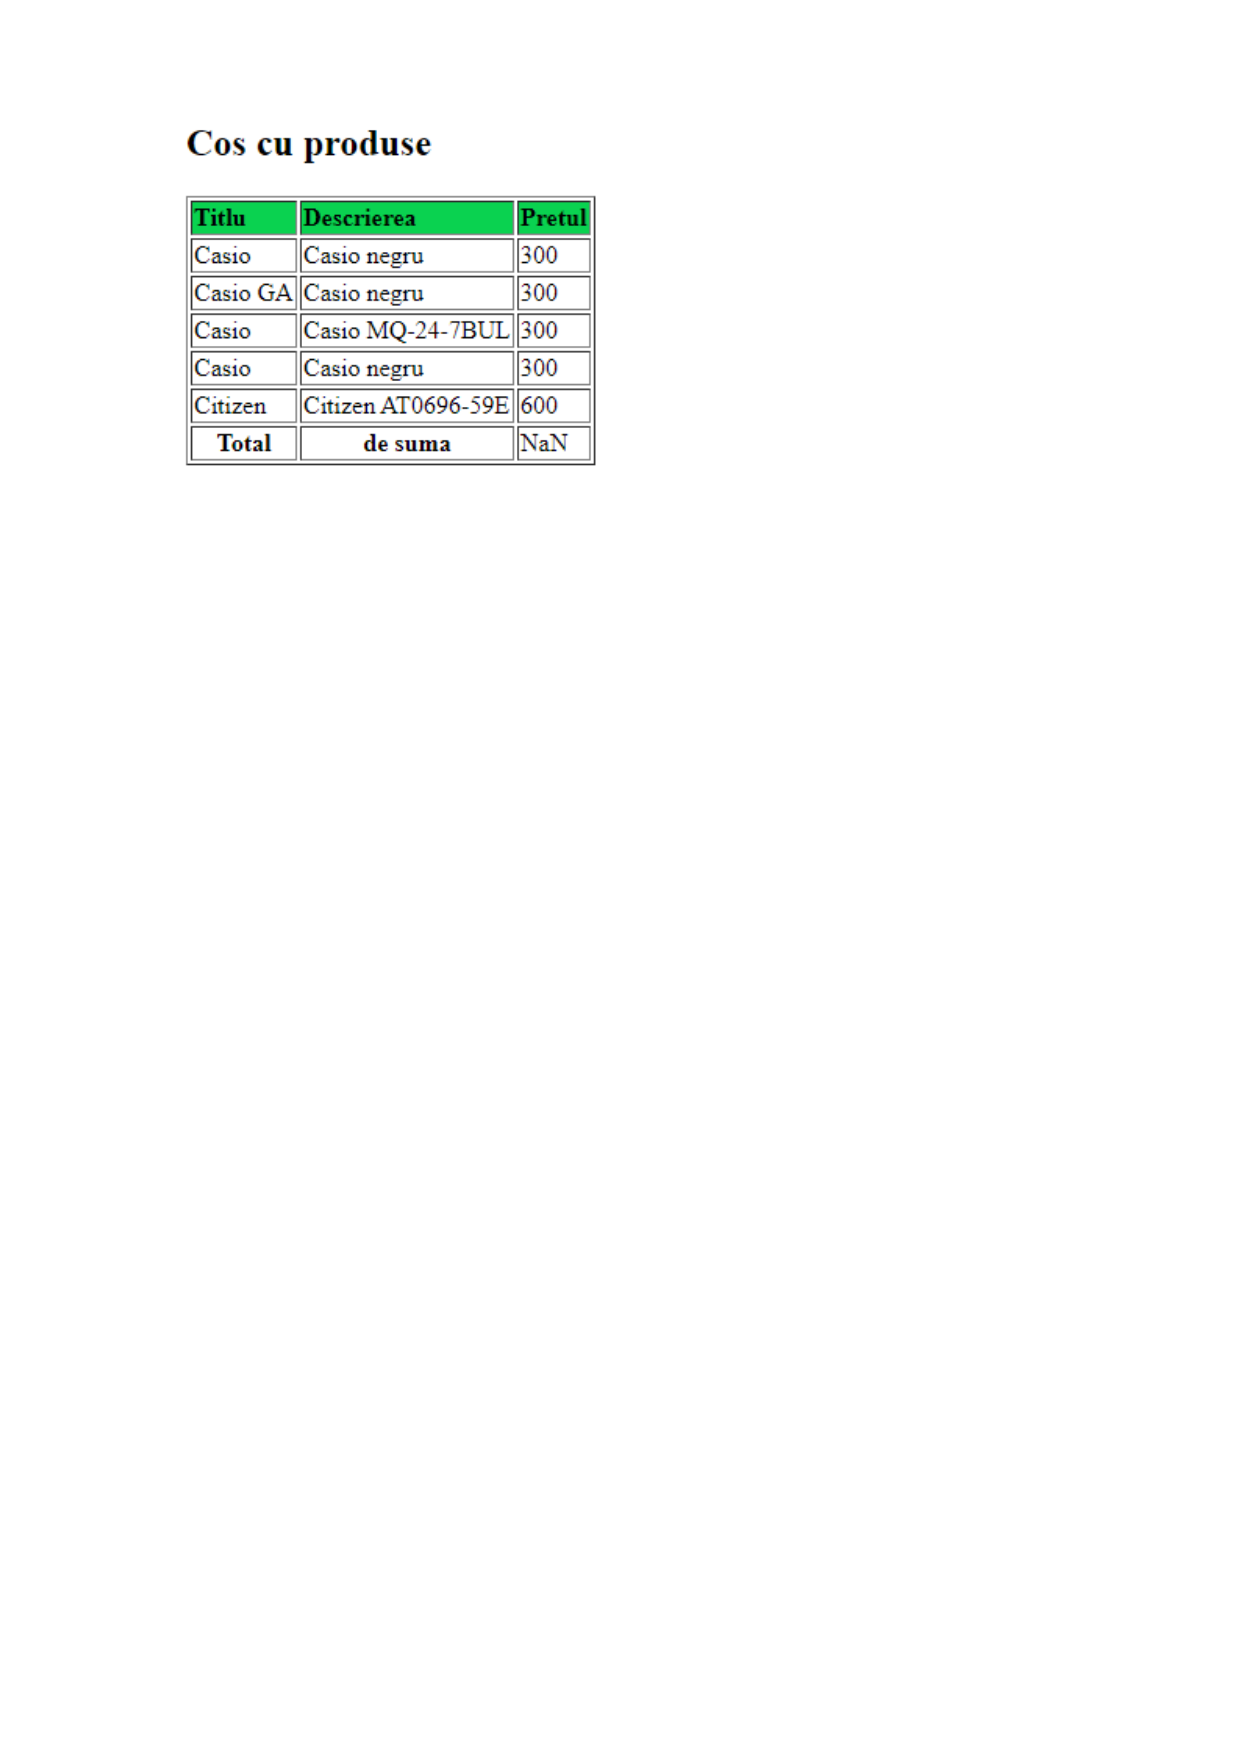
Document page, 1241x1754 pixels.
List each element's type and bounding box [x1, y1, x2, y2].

picture [177, 118, 616, 489]
